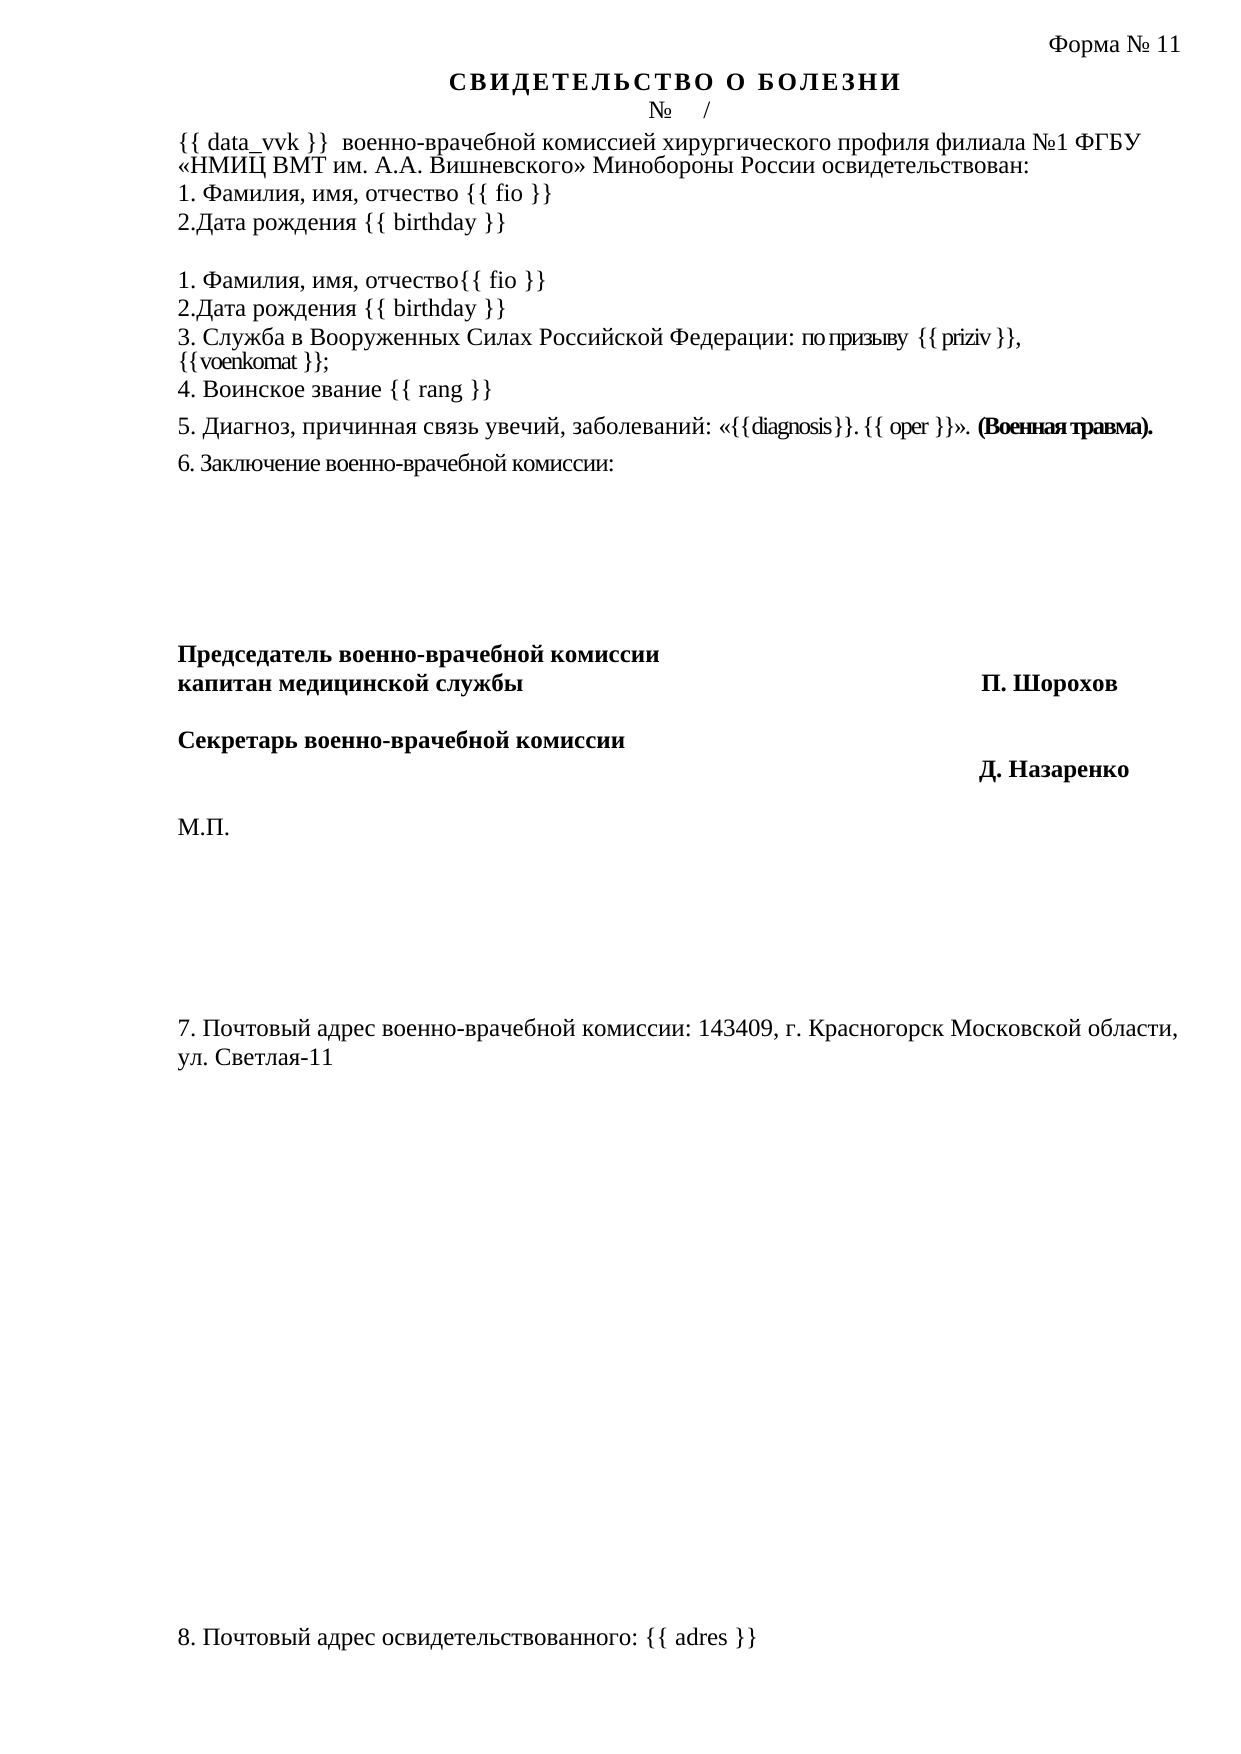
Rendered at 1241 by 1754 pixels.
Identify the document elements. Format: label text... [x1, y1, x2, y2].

text Д. Назаренко [177, 754, 1181, 783]
text 6. Заключение военно-врачебной комиссии: [177, 448, 1181, 477]
text 2.Дата рождения {{ birthday }} [177, 293, 1152, 322]
text Форма № 11 [177, 29, 1181, 58]
text {{voenkomat }}; [177, 351, 1152, 374]
text капитан медицинской службы П. Шорохов [177, 668, 1181, 697]
text 2.Дата рождения {{ birthday }} [177, 207, 1152, 236]
text 3. Служба в Вооруженных Силах Российской Федерации: по призыву {{ priziv }}, [177, 322, 1181, 351]
text 1. Фамилия, имя, отчество{{ fio }} [177, 265, 1181, 293]
text М.П. [177, 812, 1181, 841]
text СВИДЕТЕЛЬСТВО О БОЛЕЗНИ № / [177, 67, 1181, 124]
text 7. Почтовый адрес военно-врачебной комиссии: 143409, г. Красногорск Московской области, ул. Светлая-11 [177, 1013, 1181, 1071]
text 5. Диагноз, причинная связь увечий, заболеваний: «{{diagnosis}}. {{ oper }}». (Военная травма). [177, 411, 1181, 440]
text 4. Воинское звание {{ rang }} [177, 374, 1181, 403]
text 8. Почтовый адрес освидетельствованного: {{ adres }} [177, 1622, 1181, 1650]
text Председатель военно-врачебной комиссии [177, 639, 1181, 668]
text 1. Фамилия, имя, отчество {{ fio }} [177, 178, 1181, 207]
text Секретарь военно-врачебной комиссии [177, 726, 1181, 754]
text {{ data_vvk }} военно-врачебной комиссией хирургического профиля филиала №1 ФГБУ «НМИЦ ВМТ им. А.А. Вишневского» Минобороны России освидетельствован: [177, 132, 1181, 178]
